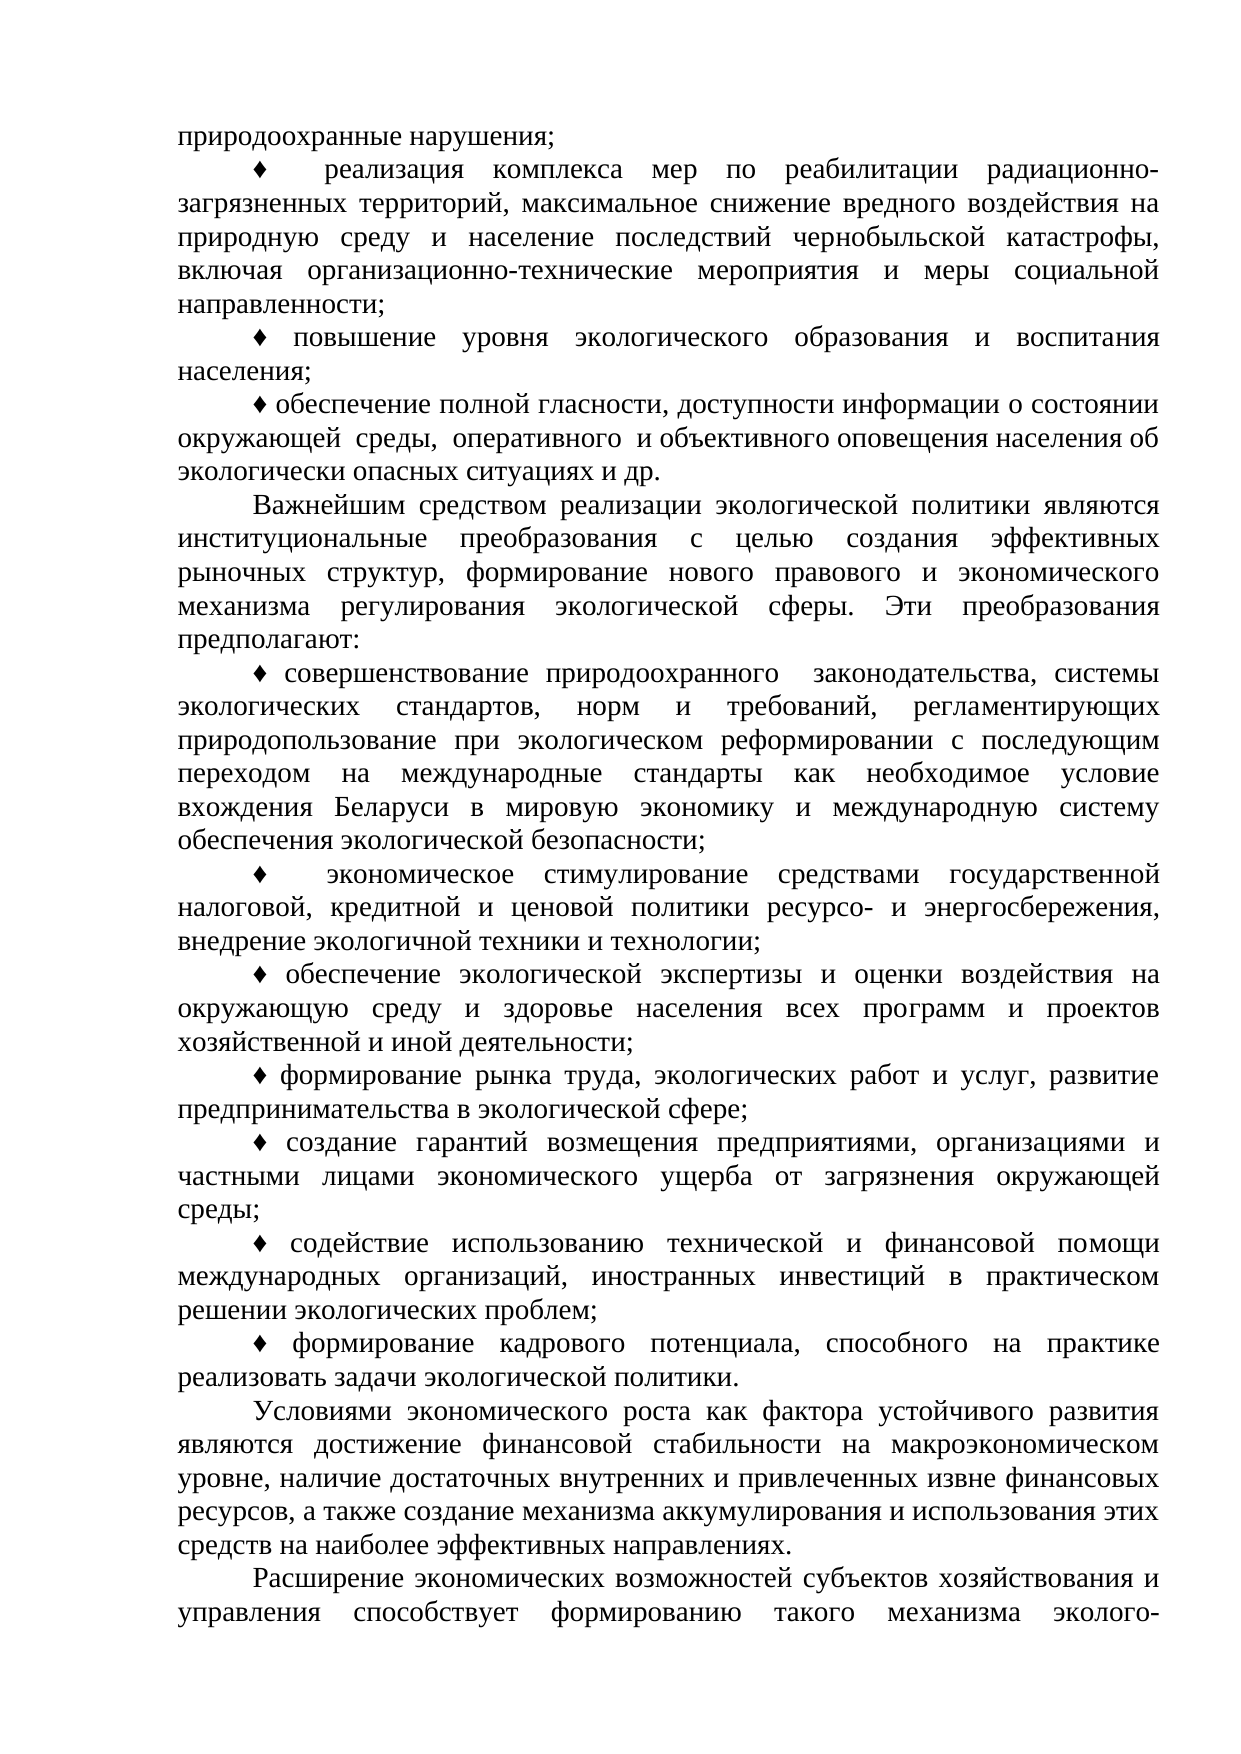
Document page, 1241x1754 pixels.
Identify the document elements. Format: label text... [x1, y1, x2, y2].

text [177, 118, 1160, 152]
text ♦ содействие использованию технической и финансовой помощи международных организаций, иностранных инвестиций в практическом решении экологических проблем; [177, 1225, 1160, 1326]
text Условиями экономического роста как фактора устойчивого развития являются достижение финансовой стабильности на макроэкономическом уровне, наличие достаточных внутренних и привлеченных извне финансовых ресурсов, а также создание механизма аккумулирования и использования этих средств на наиболее эффективных направлениях. [177, 1393, 1160, 1560]
text ♦ создание гарантий возмещения предприятиями, организациями и частными лицами экономического ущерба от загрязнения окружающей среды; [177, 1124, 1160, 1225]
text ♦ формирование рынка труда, экологических работ и услуг, развитие предпринимательства в экологической сфере; [177, 1057, 1160, 1124]
text Важнейшим средством реализации экологической политики являются институциональные преобразования с целью создания эффективных рыночных структур, формирование нового правового и экономического механизма регулирования экологической сферы. Эти преобразования предполагают: [177, 487, 1160, 655]
text ♦ экономическое стимулирование средствами государственной налоговой, кредитной и ценовой политики ресурсо- и энергосбережения, внедрение экологичной техники и технологии; [177, 856, 1160, 957]
text ♦ совершенствование природоохранного законодательства, системы экологических стандартов, норм и требований, регламентирующих природопользование при экологическом реформировании с последующим переходом на международные стандарты как необходимое условие вхождения Беларуси в мировую экономику и международную систему обеспечения экологической безопасности; [177, 655, 1160, 856]
text ♦ повышение уровня экологического образования и воспитания населения; [177, 319, 1160, 386]
text ♦ формирование кадрового потенциала, способного на практике реализовать задачи экологической политики. [177, 1326, 1160, 1393]
text ♦ обеспечение полной гласности, доступности информации о состоянии окружающей среды, оперативного и объективного оповещения населения об экологически опасных ситуациях и др. [177, 386, 1160, 487]
text ♦ обеспечение экологической экспертизы и оценки воздействия на окружающую среду и здоровье населения всех программ и проектов хозяйственной и иной деятельности; [177, 957, 1160, 1057]
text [177, 1560, 1160, 1627]
text ♦ реализация комплекса мер по реабилитации радиационно-загрязненных территорий, максимальное снижение вредного воздействия на природную среду и население последствий чернобыльской катастрофы, включая организационно-технические мероприятия и меры социальной направленности; [177, 152, 1160, 319]
